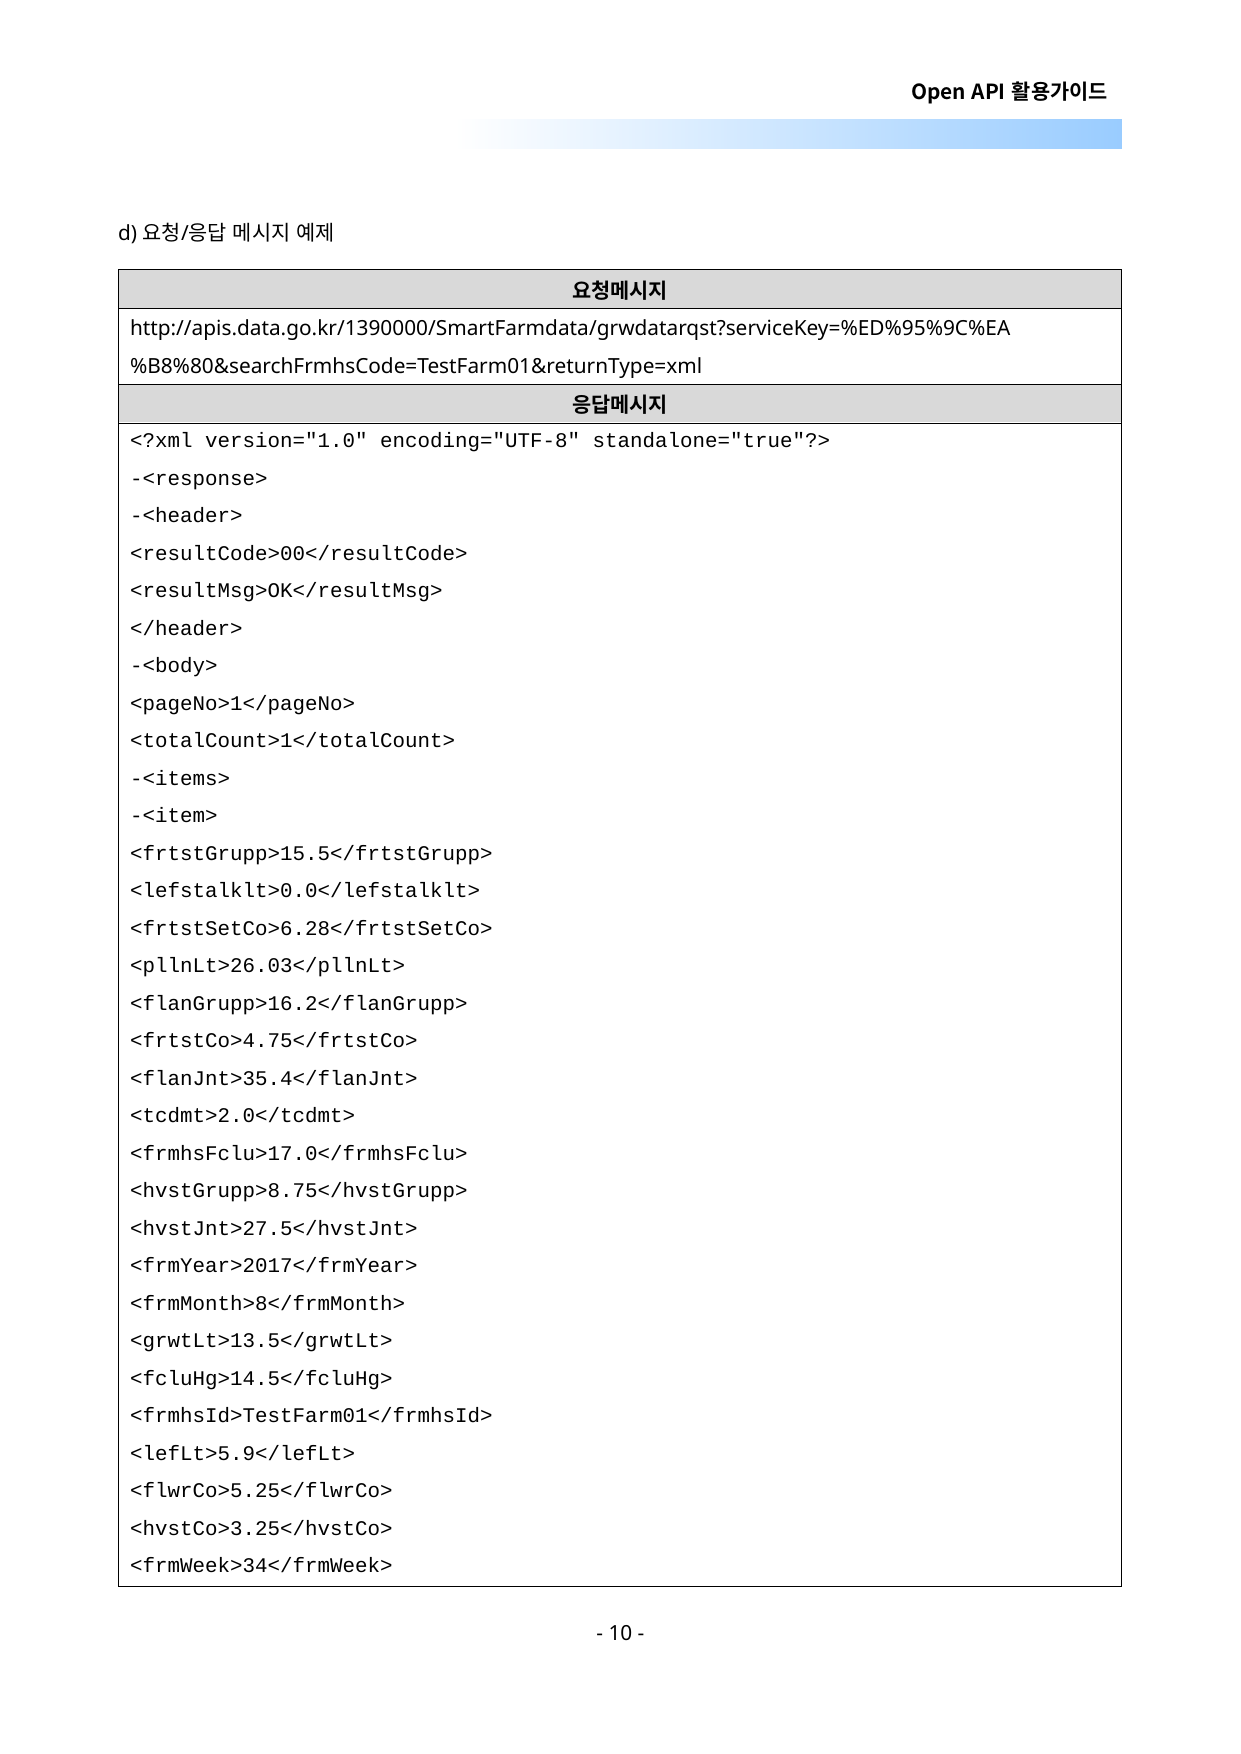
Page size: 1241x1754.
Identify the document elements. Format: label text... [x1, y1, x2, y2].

text d) 요청/응답 메시지 예제 [118, 213, 1122, 250]
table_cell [119, 424, 1121, 1586]
table_cell http://apis.data.go.kr/1390000/SmartFarmdata/grwdatarqst?serviceKey=%ED%95%9C%EA%B8%80&searchFrmhsCode=TestFarm01&returnType=xml [119, 309, 1121, 384]
table_header 요청메시지 [119, 270, 1121, 308]
table_cell 응답메시지 [119, 385, 1121, 422]
